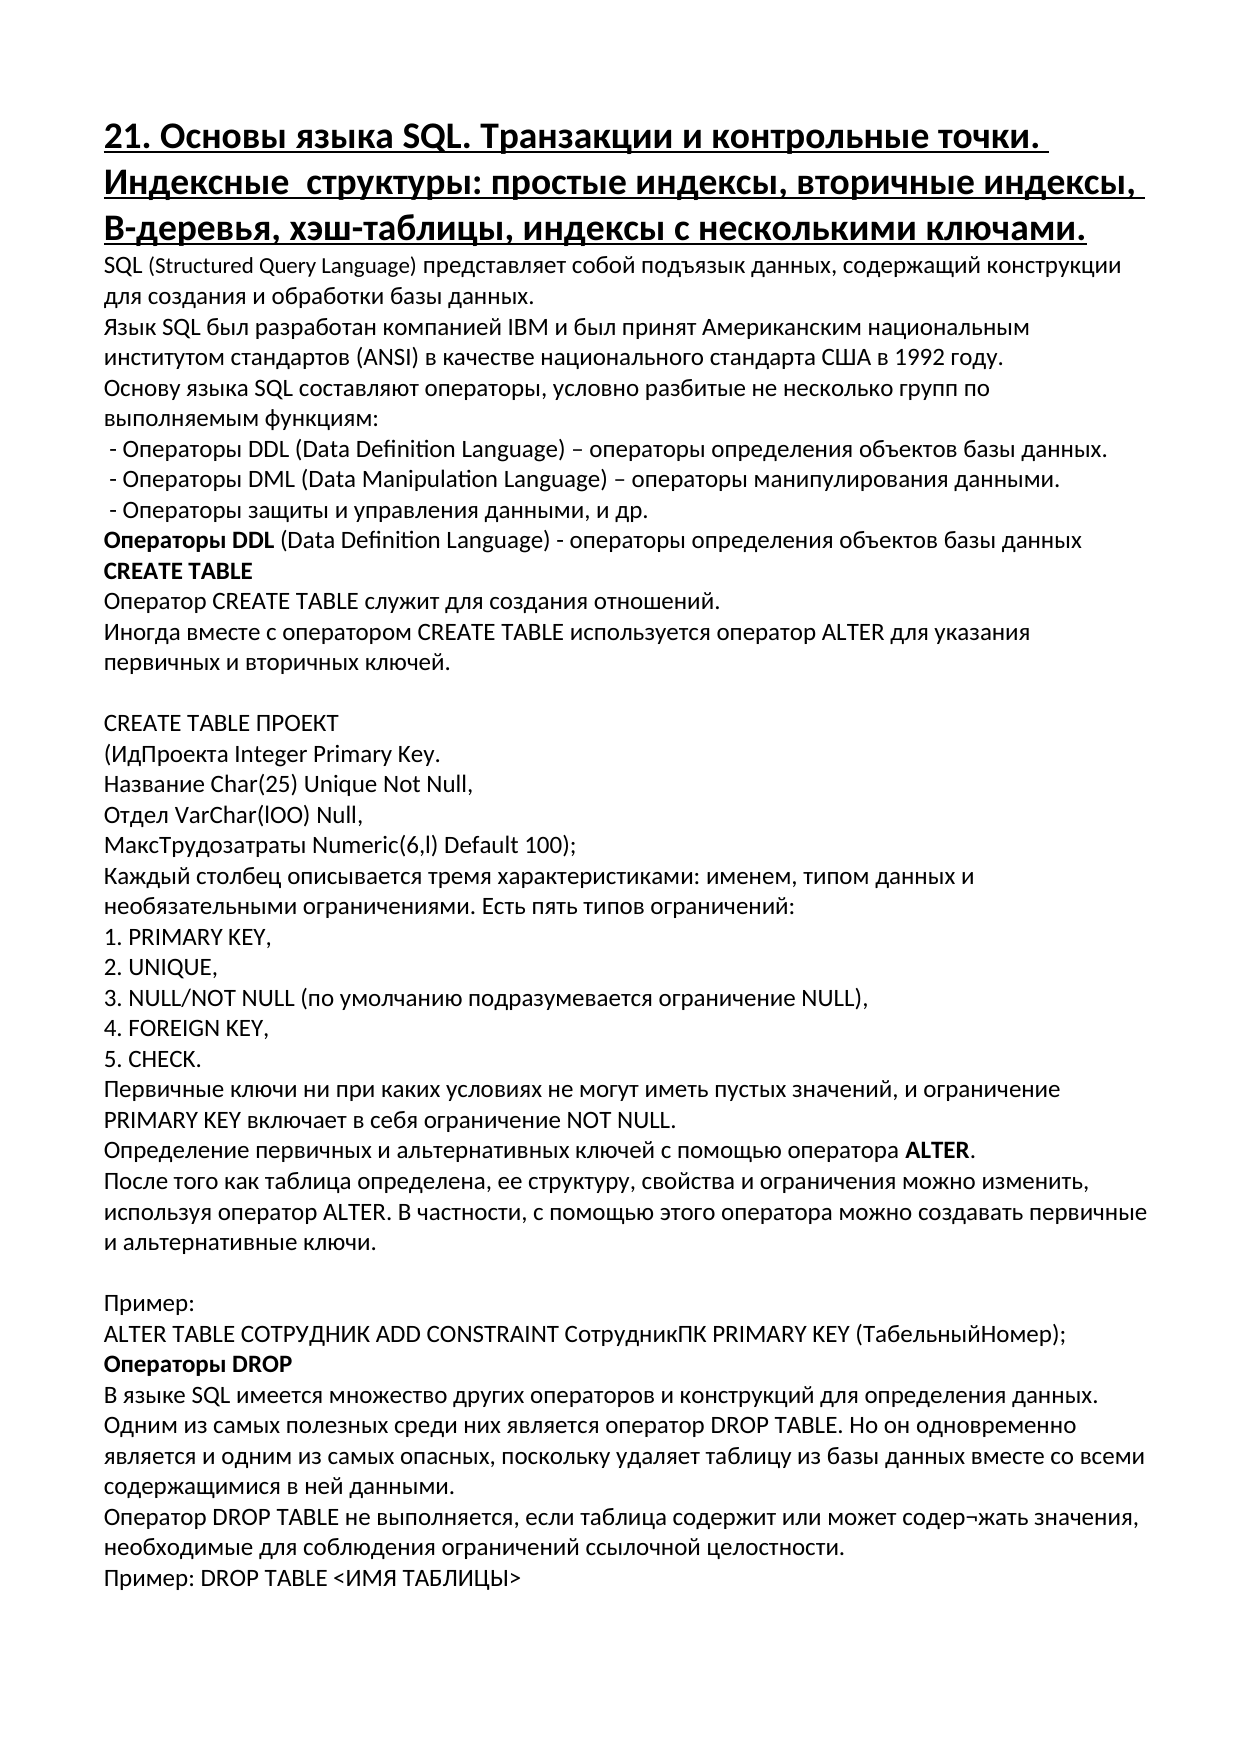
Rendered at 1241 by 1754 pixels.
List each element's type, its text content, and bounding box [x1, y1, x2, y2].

text SQL (Structured Query Language) представляет собой подъязык данных, содержащий конструкции для создания и обработки базы данных. [103, 249, 1152, 311]
text Язык SQL был разработан компанией IBM и был принят Американским национальным институтом стандартов (ANSI) в качестве национального стандарта США в 1992 году. [103, 311, 1152, 372]
text Операторы DDL (Data Definition Language) - операторы определения объектов базы данных [103, 524, 1152, 555]
text Определение первичных и альтернативных ключей с помощью оператора ALTER. После того как таблица определена, ее структуру, свойства и ограничения можно изменить, используя оператор ALTER. В частности, с помощью этого оператора можно создавать первичные и альтернативные ключи. [103, 1135, 1152, 1257]
text В языке SQL имеется множество других операторов и конструкций для определения данных. Одним из самых полезных среди них является оператор DROP TABLE. Но он одновременно является и одним из самых опасных, поскольку удаляет таблицу из базы данных вместе со всеми содержащимися в ней данными. [103, 1379, 1152, 1501]
text 21. Основы языка SQL. Транзакции и контрольные точки. Индексные структуры: простые индексы, вторичные индексы, В-деревья, хэш-таблицы, индексы с несколькими ключами. [103, 112, 1152, 249]
text Иногда вместе с оператором CREATE TABLE используется оператор ALTER для указания первичных и вторичных ключей. CREATE TABLE ПРОЕКТ (ИдПроекта Integer Primary Key. Название Char(25) Unique Not Null, Отдел VarChar(lOO) Null, МаксТрудозатраты Numeric(6,l) Default 100); [103, 616, 1152, 860]
text Основу языка SQL составляют операторы, условно разбитые не несколько групп по выполняемым функциям: - Операторы DDL (Data Definition Language) – операторы определения объектов базы данных. - Операторы DML (Data Manipulation Language) – операторы манипулирования данными. - Операторы защиты и управления данными, и др. [103, 372, 1152, 524]
text Операторы DROP [103, 1348, 1152, 1379]
text Пример: ALTER TABLE СОТРУДНИК ADD CONSTRAINT СотрудникПК PRIMARY KEY (ТабельныйНомер); [103, 1287, 1152, 1348]
text Оператор DROP TABLE не выполняется, если таблица содержит или может содер¬жать значения, необходимые для соблюдения ограничений ссылочной целостности. [103, 1501, 1152, 1562]
text CREATE TABLE Оператор CREATE TABLE служит для создания отношений. [103, 555, 1152, 616]
text Пример: DROP TABLE <ИМЯ ТАБЛИЦЫ> [103, 1562, 1152, 1592]
text Каждый столбец описывается тремя характеристиками: именем, типом данных и необязательными ограничениями. Есть пять типов ограничений: 1. PRIMARY KEY, 2. UNIQUE, 3. NULL/NOT NULL (по умолчанию подразумевается ограничение NULL), 4. FOREIGN KEY, 5. CHECK. Первичные ключи ни при каких условиях не могут иметь пустых значений, и ограничение PRIMARY KEY включает в себя ограничение NOT NULL. [103, 860, 1152, 1135]
